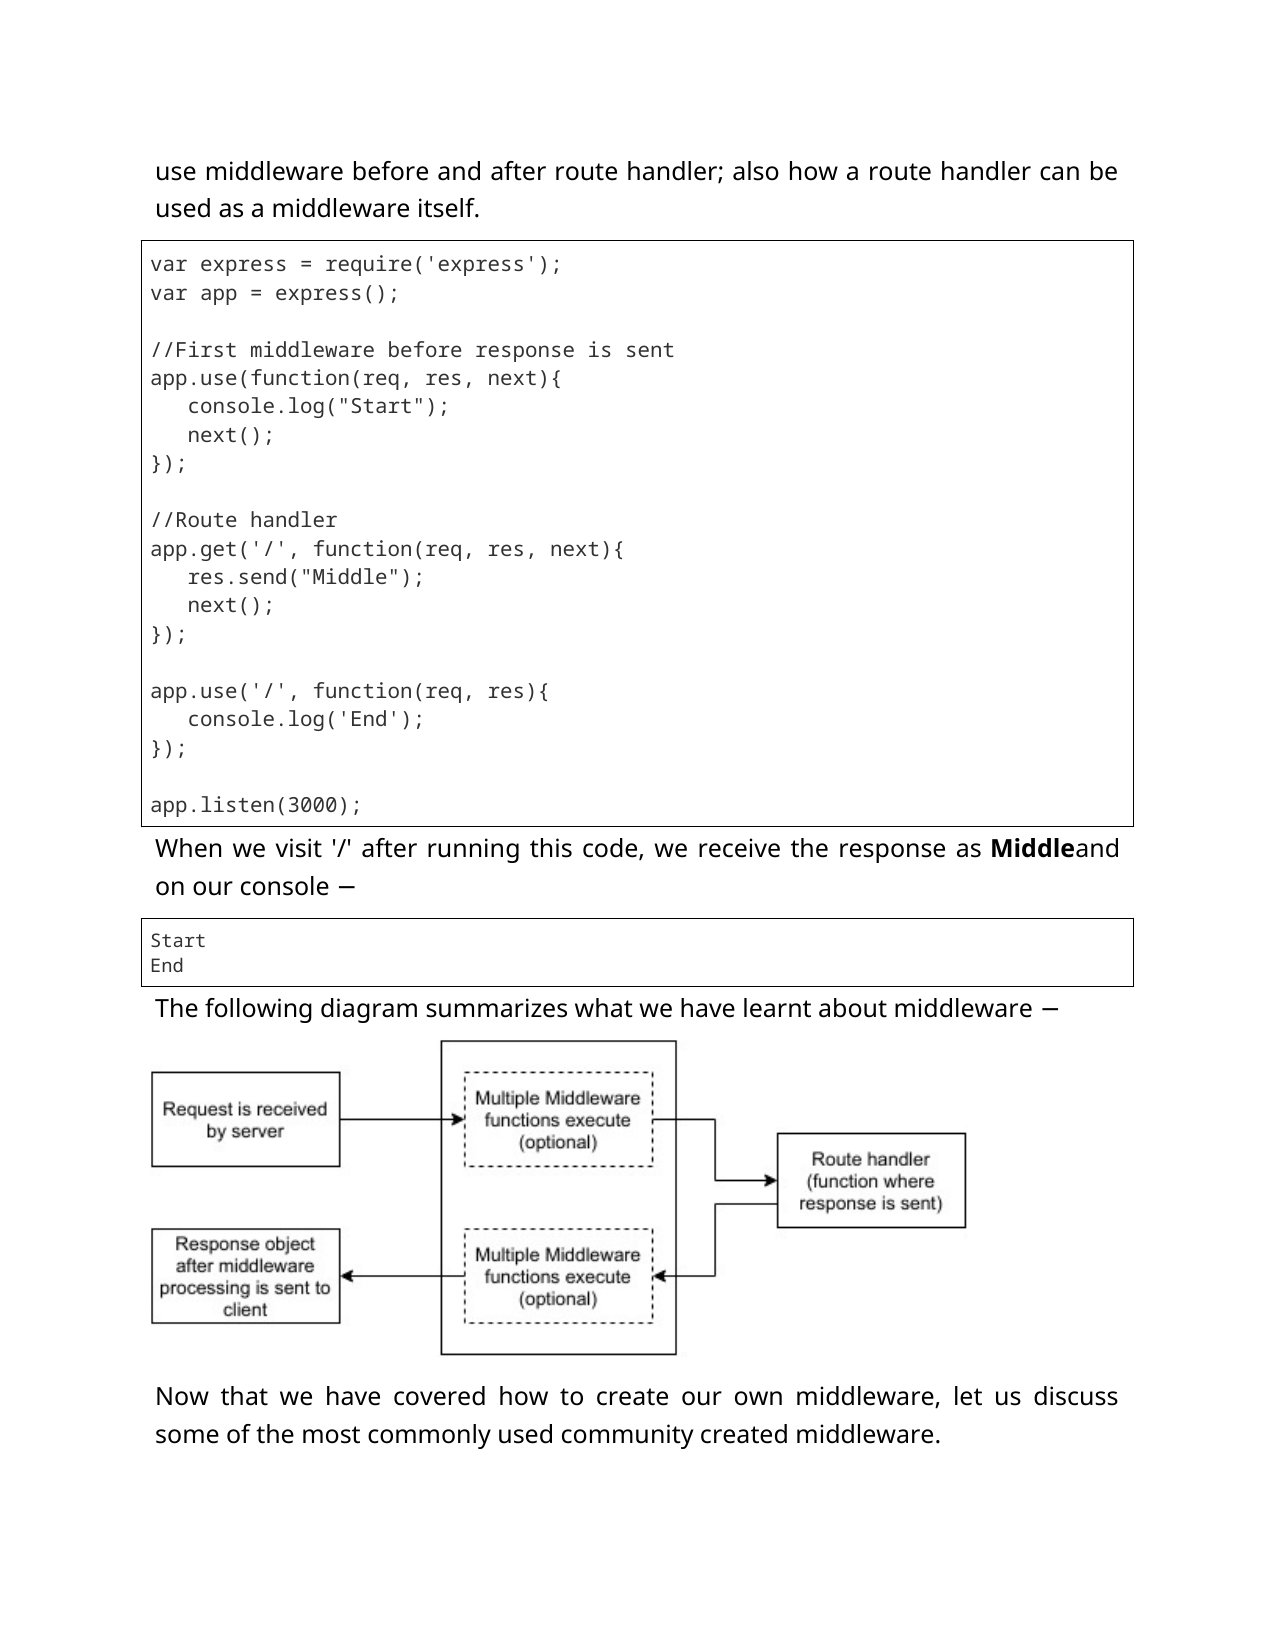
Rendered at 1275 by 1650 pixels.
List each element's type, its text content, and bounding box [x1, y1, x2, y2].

text var express = require('express'); [142, 241, 1133, 278]
text app.use('/', function(req, res){ [150, 676, 1125, 704]
text //Route handler [150, 505, 1125, 534]
picture [150, 1039, 968, 1357]
text Start [142, 919, 1133, 943]
text }); [150, 448, 1125, 477]
text next(); [150, 420, 1125, 448]
text }); [150, 733, 1125, 761]
text app.use(function(req, res, next){ [150, 363, 1125, 392]
text console.log("Start"); [150, 392, 1125, 420]
text app.listen(3000); [142, 780, 1133, 826]
text var app = express(); [150, 278, 1125, 306]
text The following diagram summarizes what we have learnt about middleware − [155, 987, 1120, 1025]
text Now that we have covered how to create our own middleware, let us discuss some of the most commonly used community created middleware. [155, 1375, 1120, 1450]
text }); [150, 619, 1125, 647]
text When we visit '/' after running this code, we receive the response as Middleand on our console − [155, 827, 1120, 902]
text res.send("Middle"); [150, 562, 1125, 591]
text console.log('End'); [150, 704, 1125, 733]
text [155, 150, 1120, 225]
text next(); [150, 591, 1125, 619]
text End [142, 943, 1133, 986]
text app.get('/', function(req, res, next){ [150, 534, 1125, 562]
text //First middleware before response is sent [150, 335, 1125, 363]
